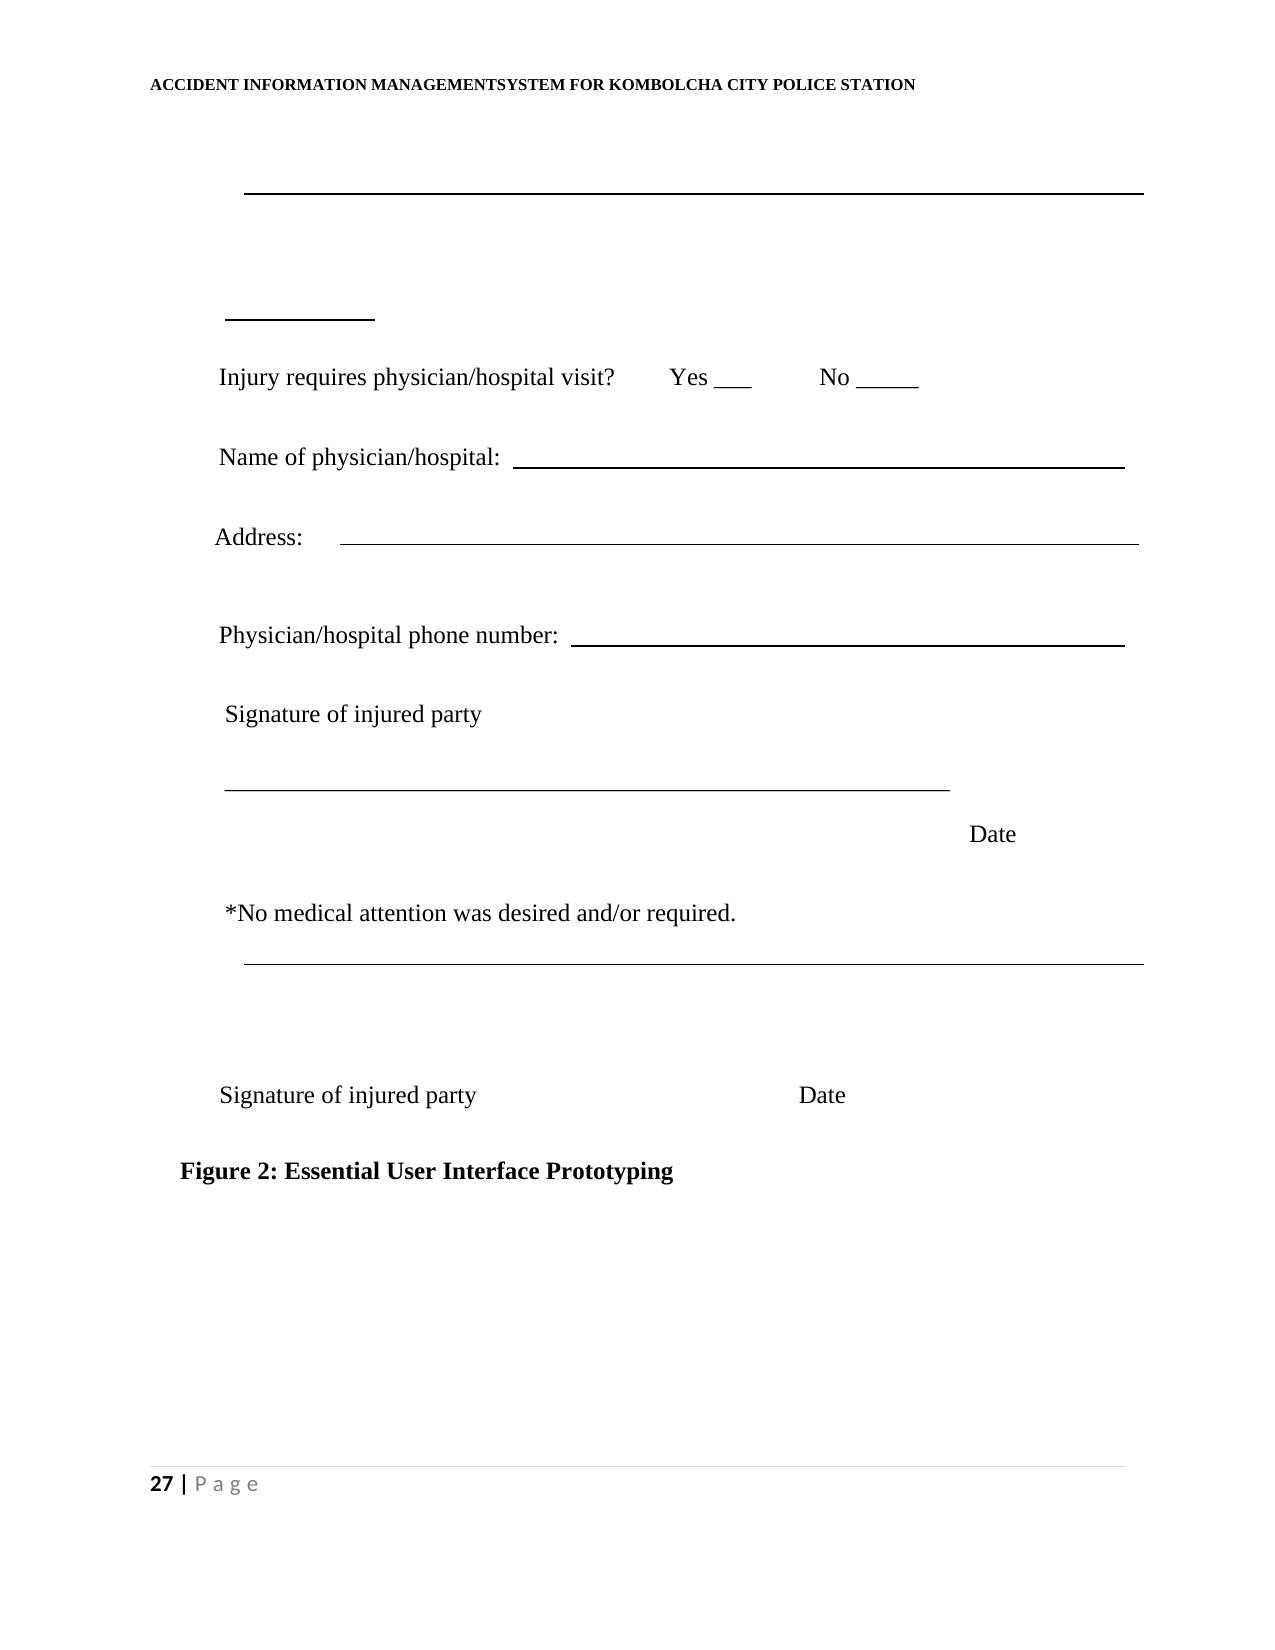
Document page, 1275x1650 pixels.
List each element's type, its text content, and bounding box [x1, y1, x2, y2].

text Address: [150, 522, 1125, 594]
text Name of physician/hospital: [150, 442, 1125, 471]
text Injury requires physician/hospital visit? Yes ___ No _____ [150, 362, 1125, 391]
text *No medical attention was desired and/or required. [224, 898, 1125, 927]
text Figure 2: Essential User Interface Prototyping [180, 1156, 1125, 1185]
text Date [150, 819, 1125, 848]
text Signature of injured party [224, 699, 1125, 728]
text __________________________________________________________ [224, 765, 1125, 794]
text Signature of injured party Date [150, 1080, 1125, 1109]
text Physician/hospital phone number: [150, 620, 1125, 649]
